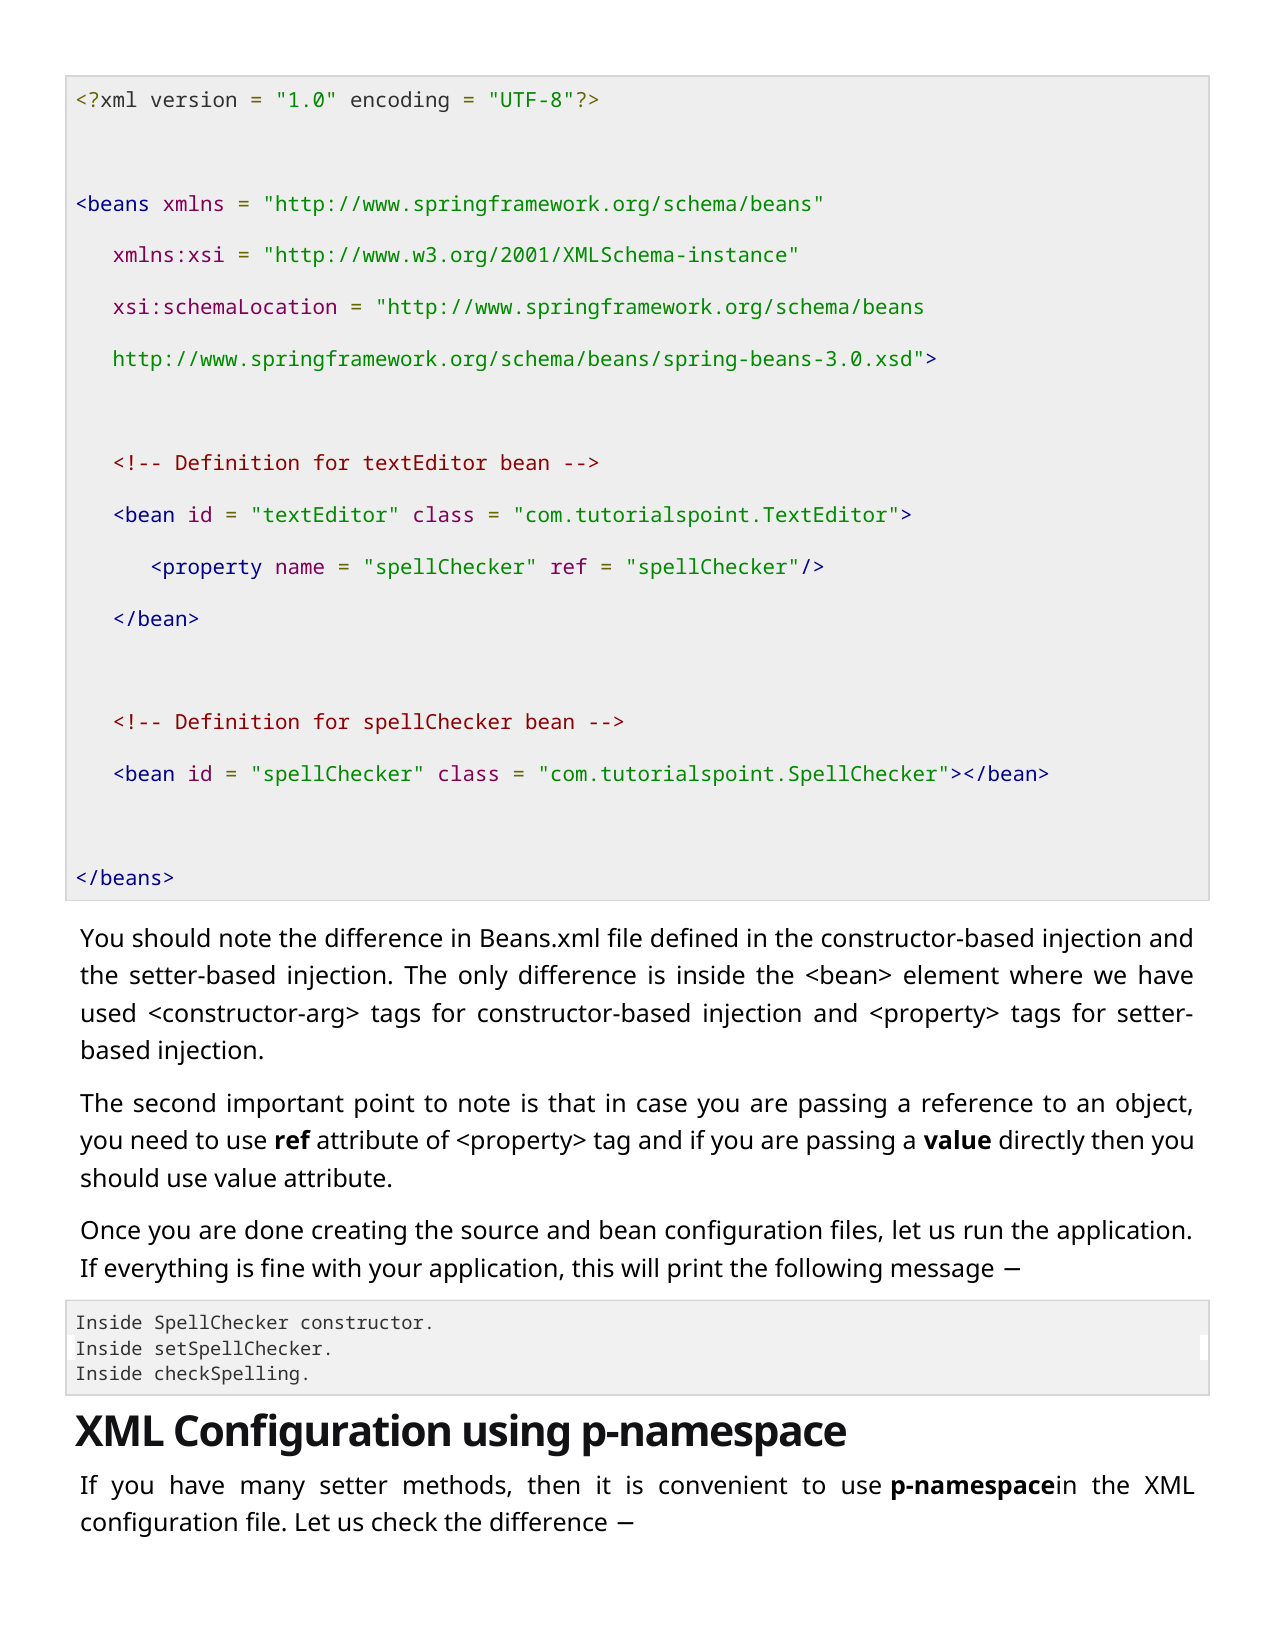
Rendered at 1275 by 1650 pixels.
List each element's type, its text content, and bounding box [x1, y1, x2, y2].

text Inside SpellChecker constructor. [67, 1301, 1208, 1335]
text <beans xmlns = "http://www.springframework.org/schema/beans" [67, 179, 1208, 217]
text The second important point to note is that in case you are passing a reference to an object, you need to use ref attribute of <property> tag and if you are passing a value directly then you should use value attribute. [80, 1082, 1195, 1194]
subtitle XML Configuration using p-namespace [75, 1401, 1195, 1459]
text <!-- Definition for spellChecker bean --> [67, 697, 1208, 736]
text Once you are done creating the source and bean configuration files, let us run the application. If everything is fine with your application, this will print the following message − [80, 1209, 1195, 1284]
text <!-- Definition for textEditor bean --> [67, 438, 1208, 476]
text </beans> [67, 853, 1208, 900]
text </bean> [67, 594, 1208, 632]
text <property name = "spellChecker" ref = "spellChecker"/> [67, 542, 1208, 580]
text You should note the difference in Beans.xml file defined in the constructor-based injection and the setter-based injection. The only difference is inside the <bean> element where we have used <constructor-arg> tags for constructor-based injection and <property> tags for setter-based injection. [80, 917, 1195, 1067]
text <bean id = "textEditor" class = "com.tutorialspoint.TextEditor"> [67, 490, 1208, 528]
text http://www.springframework.org/schema/beans/spring-beans-3.0.xsd"> [67, 334, 1208, 373]
text Inside setSpellChecker. [75, 1335, 1200, 1351]
text <?xml version = "1.0" encoding = "UTF-8"?> [67, 77, 1208, 113]
text <bean id = "spellChecker" class = "com.tutorialspoint.SpellChecker"></bean> [67, 749, 1208, 788]
text Inside checkSpelling. [67, 1351, 1208, 1394]
text If you have many setter methods, then it is convenient to use p-namespacein the XML configuration file. Let us check the difference − [80, 1464, 1195, 1539]
text xsi:schemaLocation = "http://www.springframework.org/schema/beans [67, 282, 1208, 321]
text xmlns:xsi = "http://www.w3.org/2001/XMLSchema-instance" [67, 231, 1208, 269]
